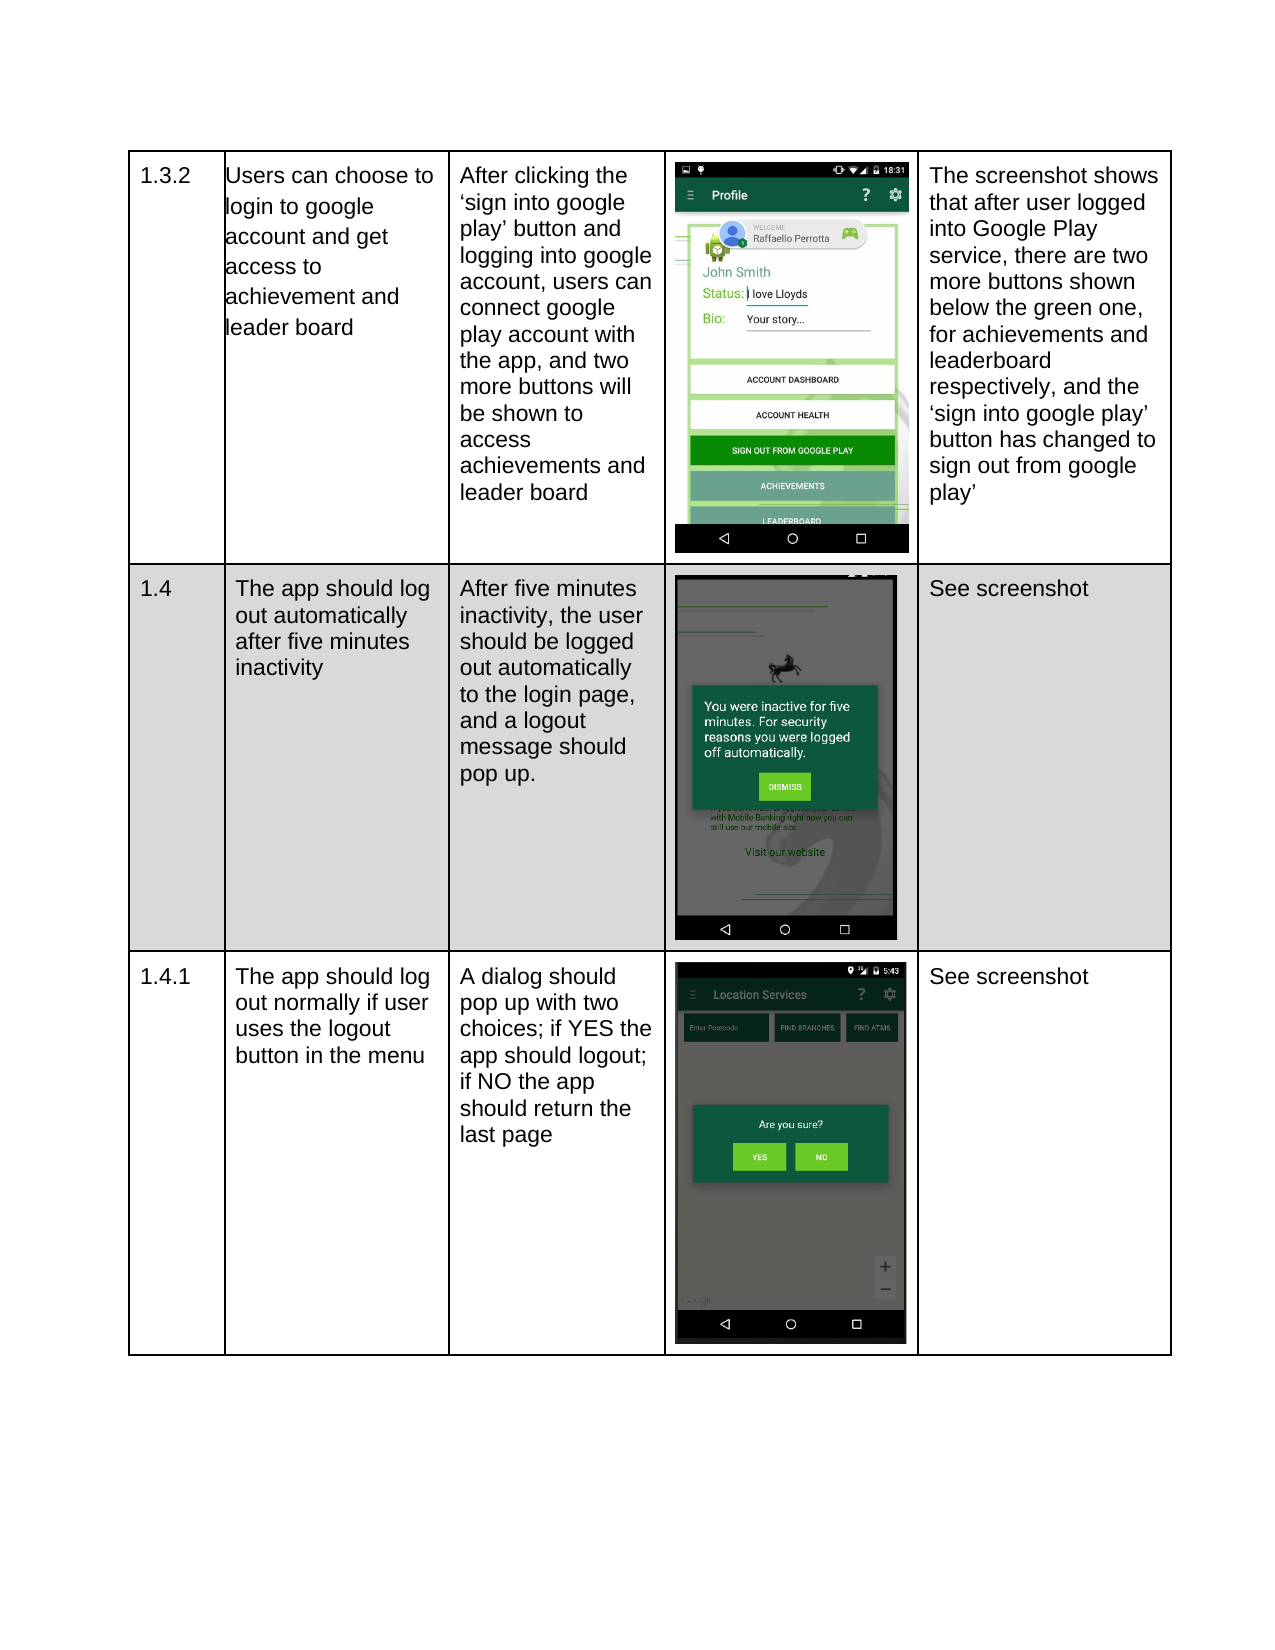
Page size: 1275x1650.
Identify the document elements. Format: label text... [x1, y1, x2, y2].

table_cell [666, 565, 917, 950]
table_cell The app should log out normally if user uses the logout button in the menu [226, 952, 448, 1354]
table_cell [666, 152, 917, 563]
table_cell [666, 952, 917, 1354]
table_cell The app should log out automatically after five minutes inactivity [226, 565, 448, 950]
table_cell After five minutes inactivity, the user should be logged out automatically to the login page, and a logout message should pop up. [450, 565, 664, 950]
table_cell A dialog should pop up with two choices; if YES the app should logout; if NO the app should return the last page [450, 952, 664, 1354]
picture [675, 962, 907, 1344]
table_cell Users can choose to login to google account and get access to achievement and leader board [226, 152, 448, 563]
table_cell 1.4.1 [130, 952, 224, 1354]
picture [675, 575, 898, 940]
table_cell See screenshot [919, 565, 1170, 950]
table_cell The screenshot shows that after user logged into Google Play service, there are two more buttons shown below the green one, for achievements and leaderboard respectively, and the ‘sign into google play’ button has changed to sign out from google play’ [919, 152, 1170, 563]
picture [675, 162, 909, 553]
table_cell See screenshot [919, 952, 1170, 1354]
table_cell 1.3.2 [130, 152, 224, 563]
table_cell After clicking the ‘sign into google play’ button and logging into google account, users can connect google play account with the app, and two more buttons will be shown to access achievements and leader board [450, 152, 664, 563]
table_cell 1.4 [130, 565, 224, 950]
